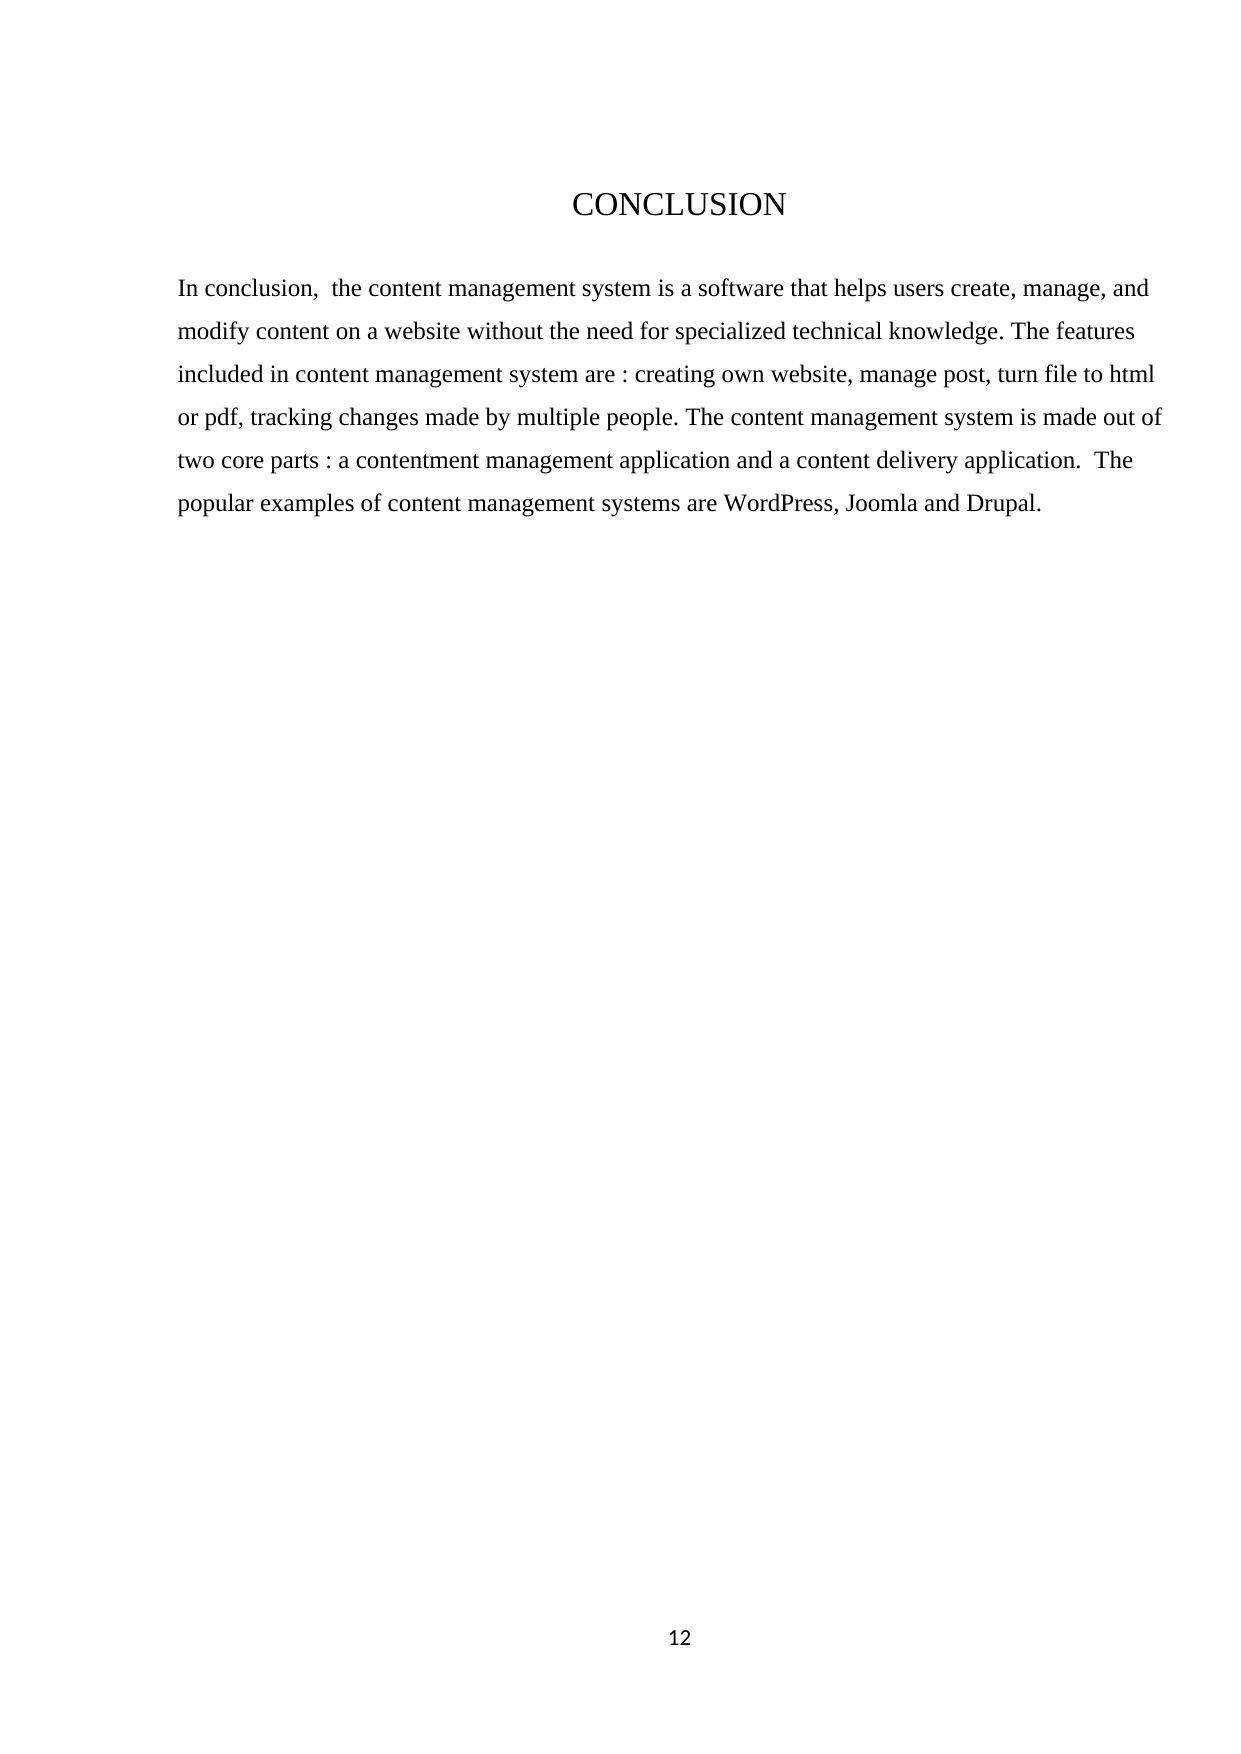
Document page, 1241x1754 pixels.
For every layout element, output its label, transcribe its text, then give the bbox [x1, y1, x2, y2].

text In conclusion, the content management system is a software that helps users create, manage, and modify content on a website without the need for specialized technical knowledge. The features included in content management system are : creating own website, manage post, turn file to html or pdf, tracking changes made by multiple people. The content management system is made out of two core parts : a contentment management application and a content delivery application. The popular examples of content management systems are WordPress, Joomla and Drupal. [177, 273, 1181, 517]
subtitle CONCLUSION [177, 184, 1181, 223]
